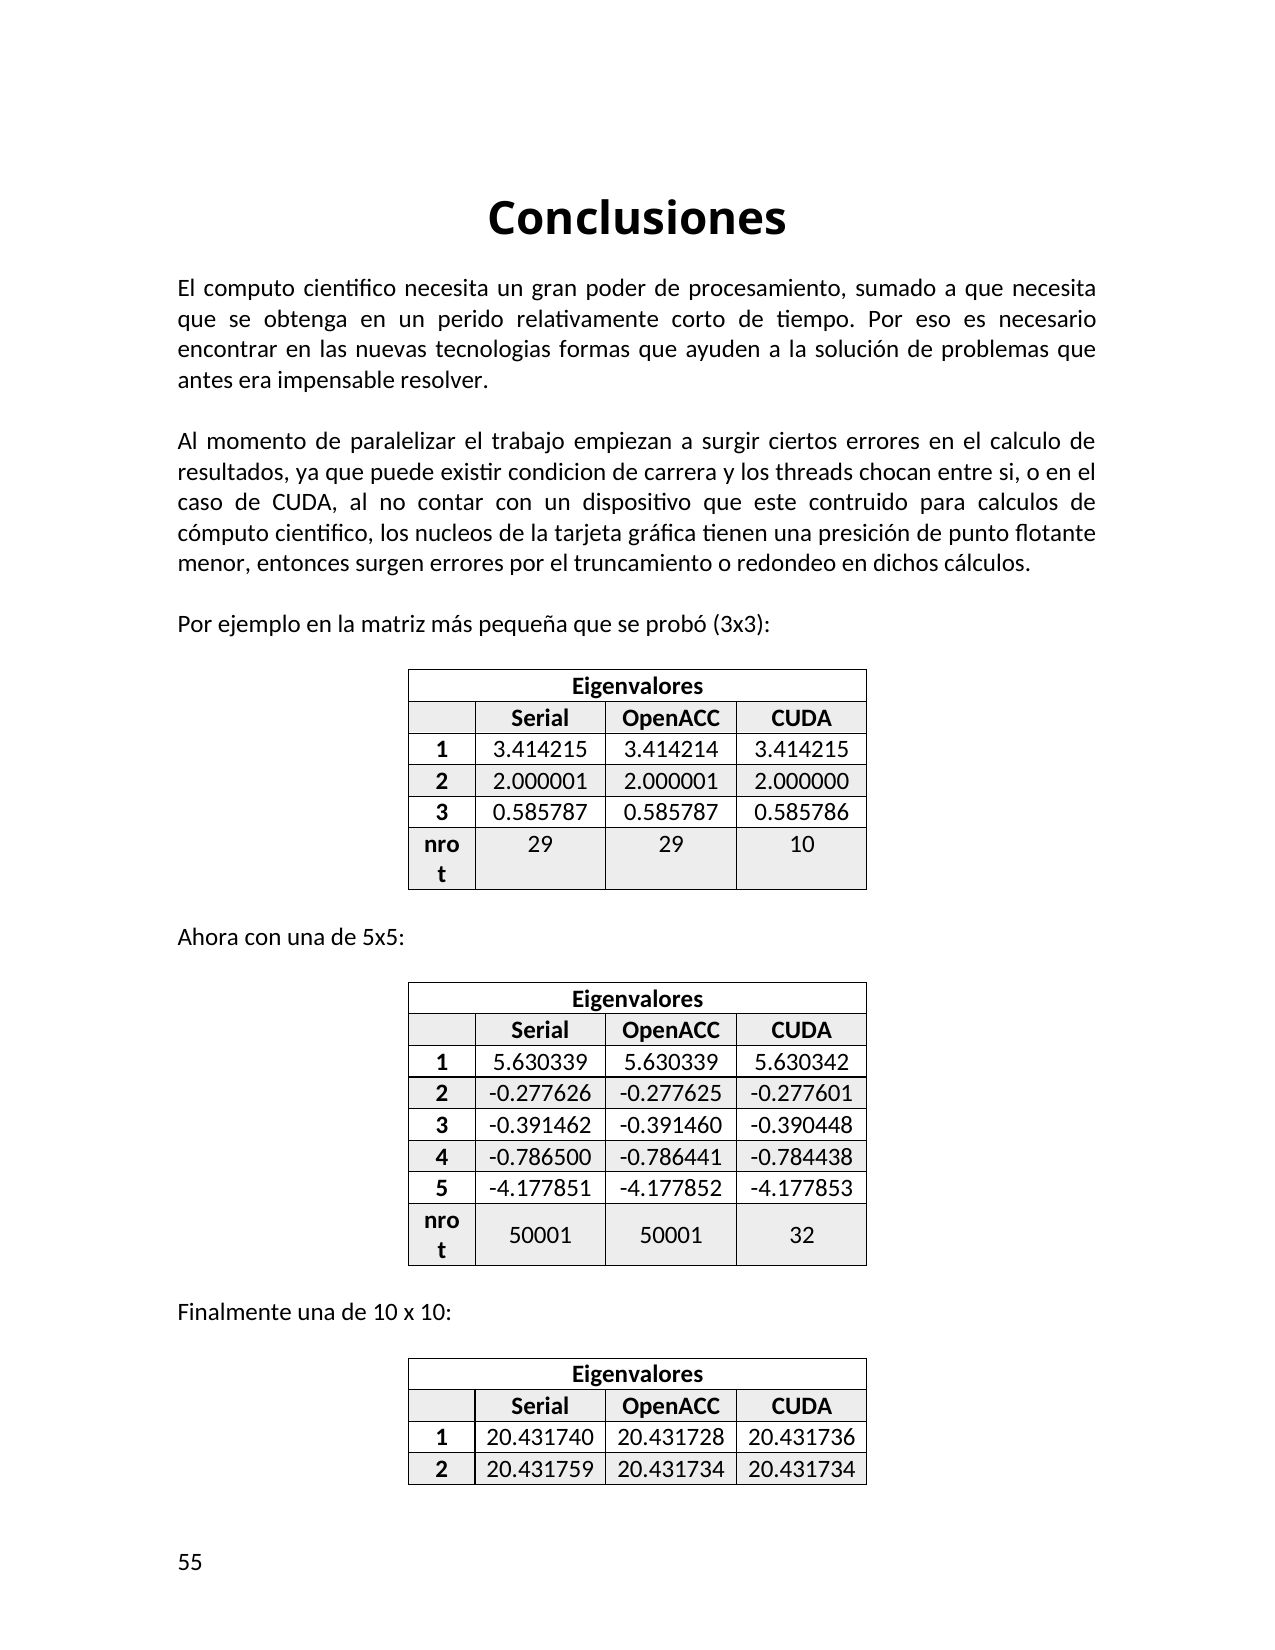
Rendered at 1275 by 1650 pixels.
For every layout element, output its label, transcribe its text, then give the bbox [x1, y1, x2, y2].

table_cell 20.431728 [606, 1422, 736, 1452]
table_cell 1 [409, 1046, 475, 1076]
table_cell 3.414215 [737, 734, 866, 764]
table_cell 1 [409, 734, 475, 764]
table_cell 29 [606, 828, 736, 889]
table_cell nrot [409, 828, 475, 889]
table_cell 3.414214 [606, 734, 736, 764]
table_cell -0.784438 [737, 1141, 866, 1171]
text El computo cientifico necesita un gran poder de procesamiento, sumado a que necesita que se obtenga en un perido relativamente corto de tiempo. Por eso es necesario encontrar en las nuevas tecnologias formas que ayuden a la solución de problemas que antes era impensable resolver. [177, 272, 1098, 394]
table_cell -4.177852 [606, 1172, 736, 1203]
table_cell -0.786441 [606, 1141, 736, 1171]
table_cell 20.431734 [606, 1453, 736, 1484]
table_cell 0.585787 [476, 797, 605, 827]
table_cell 20.431759 [476, 1453, 605, 1484]
table_cell 20.431734 [737, 1453, 866, 1484]
table_cell -4.177853 [737, 1172, 866, 1203]
table_cell 29 [476, 828, 605, 889]
table_cell -0.391460 [606, 1109, 736, 1139]
table_cell [409, 702, 475, 732]
text Por ejemplo en la matriz más pequeña que se probó (3x3): [177, 608, 1098, 639]
table_cell 2 [409, 765, 475, 796]
table_cell 10 [737, 828, 866, 889]
text Ahora con una de 5x5: [177, 921, 1098, 951]
table_cell [409, 1014, 475, 1045]
table_cell -0.277625 [606, 1078, 736, 1108]
table_cell -4.177851 [476, 1172, 605, 1203]
table_cell -0.786500 [476, 1141, 605, 1171]
table_cell Serial [476, 1390, 605, 1421]
table_cell OpenACC [606, 702, 736, 732]
table_cell Serial [476, 702, 605, 732]
table_cell 20.431740 [476, 1422, 605, 1452]
table_cell 3.414215 [476, 734, 605, 764]
table_cell 20.431736 [737, 1422, 866, 1452]
table_cell -0.390448 [737, 1109, 866, 1139]
table_cell CUDA [737, 702, 866, 732]
table_header Eigenvalores [409, 983, 866, 1013]
table_cell -0.391462 [476, 1109, 605, 1139]
table_cell 50001 [476, 1204, 605, 1265]
table_cell 2.000000 [737, 765, 866, 796]
table_cell 4 [409, 1141, 475, 1171]
table_cell 50001 [606, 1204, 736, 1265]
table_cell 3 [409, 797, 475, 827]
table_cell 5.630339 [476, 1046, 605, 1076]
table_cell OpenACC [606, 1390, 736, 1421]
table_cell -0.277601 [737, 1078, 866, 1108]
table_cell nrot [409, 1204, 475, 1265]
table_header Eigenvalores [409, 1359, 866, 1389]
text Finalmente una de 10 x 10: [177, 1296, 1098, 1327]
table_header Eigenvalores [409, 670, 866, 701]
table_cell CUDA [737, 1014, 866, 1045]
table_cell 2 [409, 1453, 474, 1484]
table_cell 0.585787 [606, 797, 736, 827]
table_cell -0.277626 [476, 1078, 605, 1108]
text Al momento de paralelizar el trabajo empiezan a surgir ciertos errores en el calculo de resultados, ya que puede existir condicion de carrera y los threads chocan entre si, o en el caso de CUDA, al no contar con un dispositivo que este contruido para calculos de cómputo cientifico, los nucleos de la tarjeta gráfica tienen una presición de punto flotante menor, entonces surgen errores por el truncamiento o redondeo en dichos cálculos. [177, 425, 1098, 578]
table_cell 2.000001 [476, 765, 605, 796]
table_cell CUDA [737, 1390, 866, 1421]
table_cell 5 [409, 1172, 475, 1203]
table_cell 2.000001 [606, 765, 736, 796]
table_cell OpenACC [606, 1014, 736, 1045]
table_cell 1 [409, 1422, 474, 1452]
table_cell 5.630342 [737, 1046, 866, 1076]
table_cell [409, 1390, 474, 1421]
table_cell 2 [409, 1078, 475, 1108]
table_cell 32 [737, 1204, 866, 1265]
text Conclusiones [177, 185, 1098, 247]
table_cell Serial [476, 1014, 605, 1045]
table_cell 0.585786 [737, 797, 866, 827]
table_cell 5.630339 [606, 1046, 736, 1076]
table_cell 3 [409, 1109, 475, 1139]
